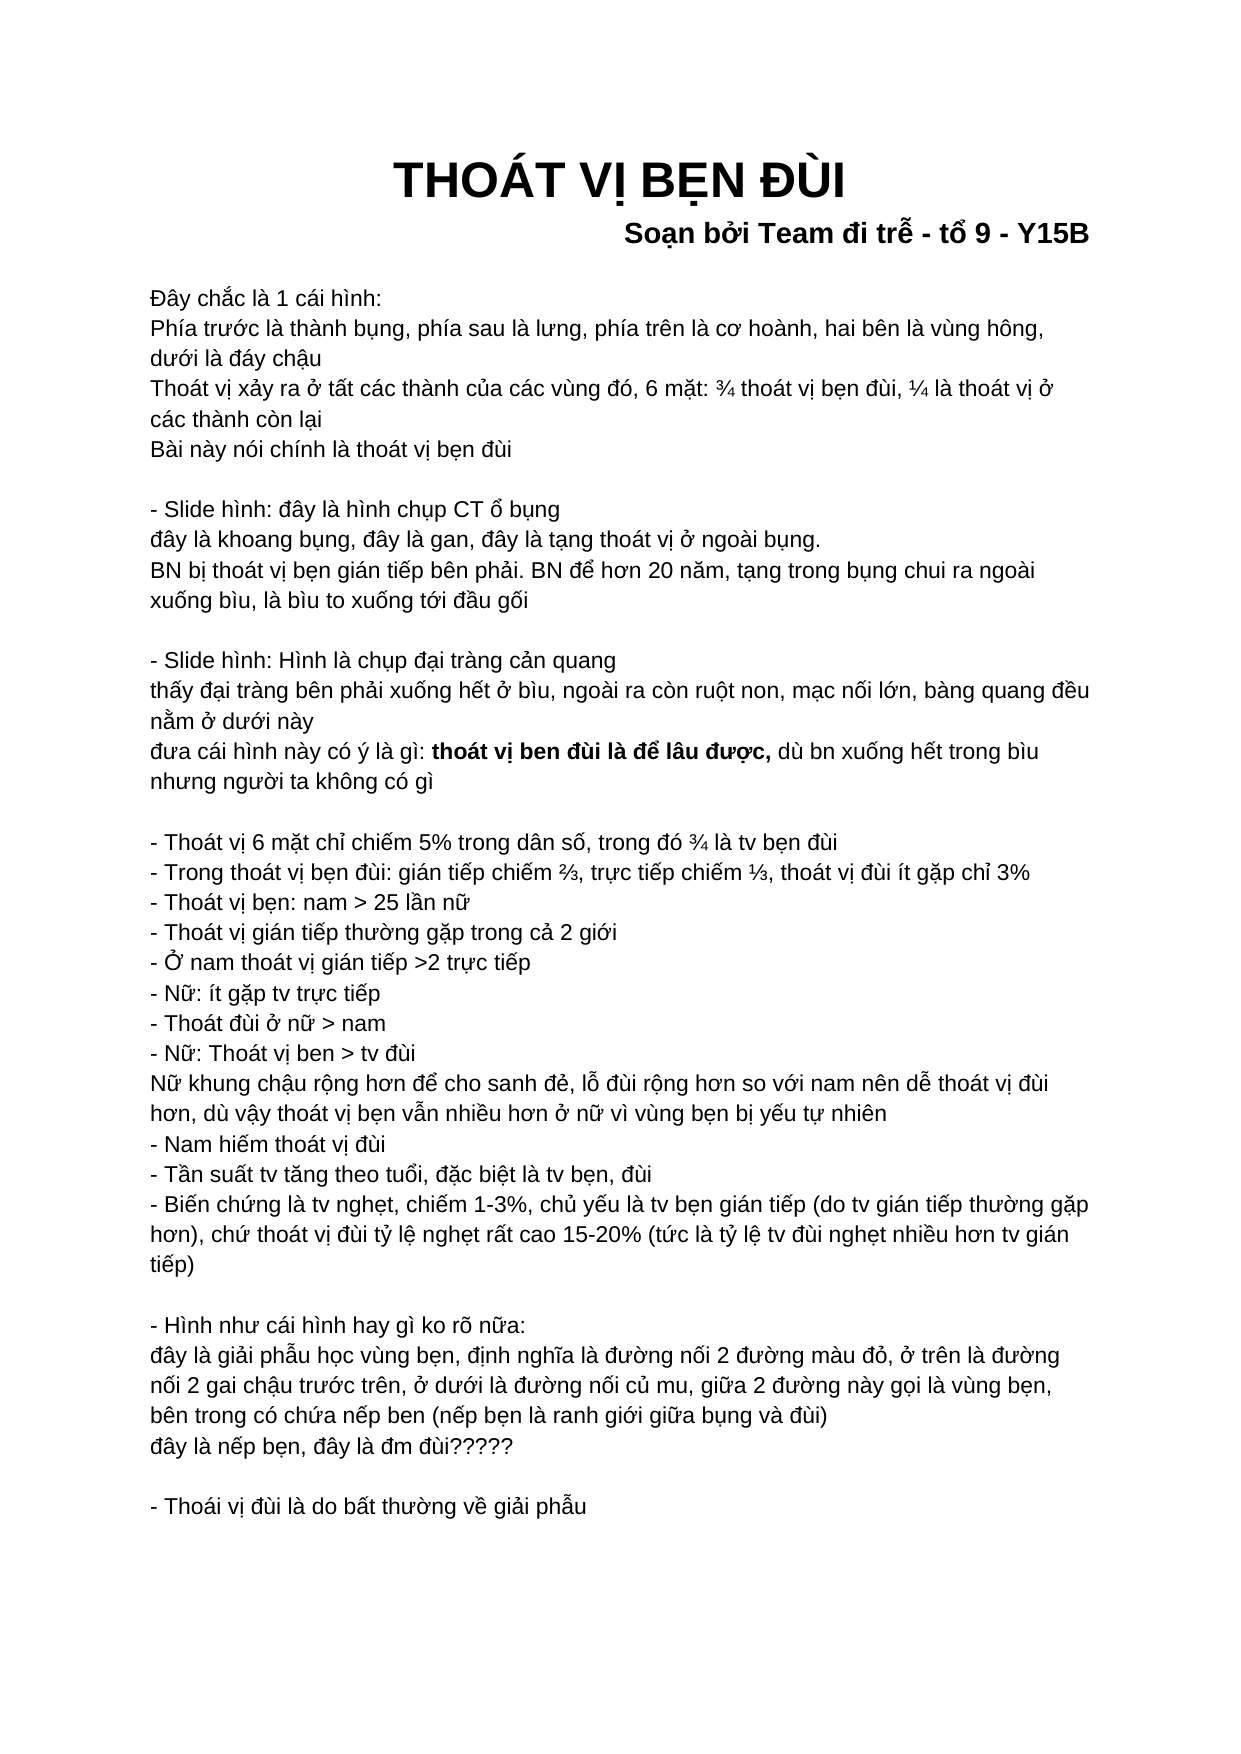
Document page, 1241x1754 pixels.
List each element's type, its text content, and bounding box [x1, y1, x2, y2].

text - Nữ: Thoát vị ben > tv đùi [150, 1040, 1090, 1066]
text Soạn bởi Team đi trễ - tổ 9 - Y15B [150, 216, 1090, 249]
text - Slide hình: đây là hình chụp CT ổ bụng [150, 496, 1090, 523]
text - Thoái vị đùi là do bất thường về giải phẫu [150, 1493, 1090, 1519]
text Nữ khung chậu rộng hơn để cho sanh đẻ, lỗ đùi rộng hơn so với nam nên dễ thoát vị đùi hơn, dù vậy thoát vị bẹn vẫn nhiều hơn ở nữ vì vùng bẹn bị yếu tự nhiên [150, 1070, 1090, 1127]
text - Nam hiếm thoát vị đùi [150, 1131, 1090, 1157]
text đây là khoang bụng, đây là gan, đây là tạng thoát vị ở ngoài bụng. [150, 526, 1090, 553]
text BN bị thoát vị bẹn gián tiếp bên phải. BN để hơn 20 năm, tạng trong bụng chui ra ngoài xuống bìu, là bìu to xuống tới đầu gối [150, 557, 1090, 613]
text Thoát vị xảy ra ở tất các thành của các vùng đó, 6 mặt: ¾ thoát vị bẹn đùi, ¼ là thoát vị ở các thành còn lại [150, 375, 1090, 432]
text THOÁT VỊ BẸN ĐÙI [150, 150, 1090, 207]
text - Thoát vị 6 mặt chỉ chiếm 5% trong dân số, trong đó ¾ là tv bẹn đùi [150, 828, 1090, 855]
text đây là nếp bẹn, đây là đm đùi????? [150, 1433, 1090, 1459]
text - Trong thoát vị bẹn đùi: gián tiếp chiếm ⅔, trực tiếp chiếm ⅓, thoát vị đùi ít gặp chỉ 3% [150, 859, 1090, 885]
text - Slide hình: Hình là chụp đại tràng cản quang [150, 647, 1090, 674]
text Phía trước là thành bụng, phía sau là lưng, phía trên là cơ hoành, hai bên là vùng hông, dưới là đáy chậu [150, 315, 1090, 372]
text - Thoát vị bẹn: nam > 25 lần nữ [150, 889, 1090, 915]
text đây là giải phẫu học vùng bẹn, định nghĩa là đường nối 2 đường màu đỏ, ở trên là đường nối 2 gai chậu trước trên, ở dưới là đường nối củ mu, giữa 2 đường này gọi là vùng bẹn, bên trong có chứa nếp ben (nếp bẹn là ranh giới giữa bụng và đùi) [150, 1342, 1090, 1429]
text - Nữ: ít gặp tv trực tiếp [150, 979, 1090, 1006]
text - Ở nam thoát vị gián tiếp >2 trực tiếp [150, 949, 1090, 976]
text - Tần suất tv tăng theo tuổi, đặc biệt là tv bẹn, đùi [150, 1161, 1090, 1187]
text đưa cái hình này có ý là gì: thoát vị ben đùi là để lâu được, dù bn xuống hết trong bìu nhưng người ta không có gì [150, 738, 1090, 794]
text - Thoát vị gián tiếp thường gặp trong cả 2 giới [150, 919, 1090, 946]
text thấy đại tràng bên phải xuống hết ở bìu, ngoài ra còn ruột non, mạc nối lớn, bàng quang đều nằm ở dưới này [150, 677, 1090, 734]
text Bài này nói chính là thoát vị bẹn đùi [150, 436, 1090, 462]
text - Hình như cái hình hay gì ko rõ nữa: [150, 1312, 1090, 1338]
text Đây chắc là 1 cái hình: [150, 285, 1090, 311]
text - Thoát đùi ở nữ > nam [150, 1010, 1090, 1036]
text - Biến chứng là tv nghẹt, chiếm 1-3%, chủ yếu là tv bẹn gián tiếp (do tv gián tiếp thường gặp hơn), chứ thoát vị đùi tỷ lệ nghẹt rất cao 15-20% (tức là tỷ lệ tv đùi nghẹt nhiều hơn tv gián tiếp) [150, 1191, 1090, 1278]
